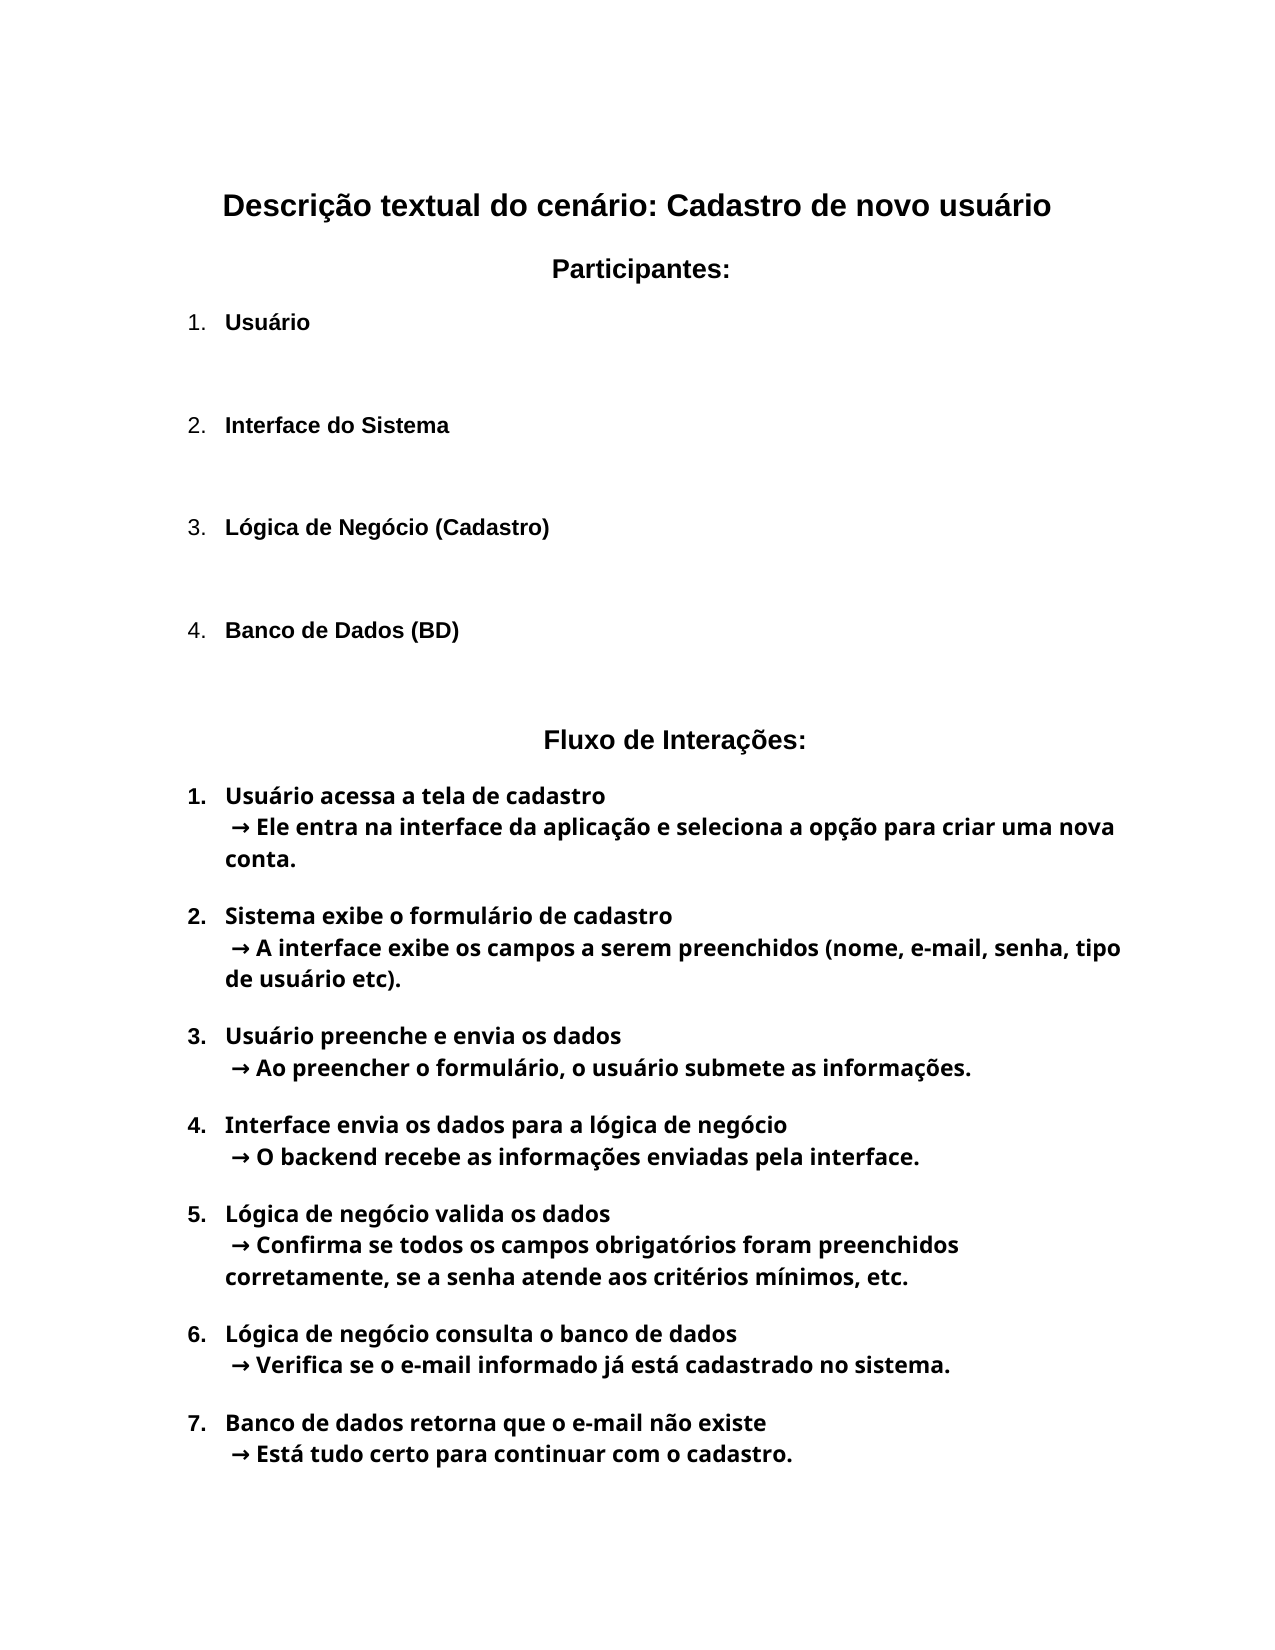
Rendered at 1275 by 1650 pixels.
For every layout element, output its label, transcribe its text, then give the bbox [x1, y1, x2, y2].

list Usuário [187, 309, 1125, 335]
subtitle Fluxo de Interações: [225, 724, 1125, 755]
list Banco de Dados (BD) [187, 617, 1125, 643]
subtitle Participantes: [150, 253, 1125, 284]
subtitle Descrição textual do cenário: Cadastro de novo usuário [150, 187, 1125, 223]
list Usuário preenche e envia os dados → Ao preencher o formulário, o usuário submete as informações. [187, 1020, 1125, 1109]
list Banco de dados retorna que o e-mail não existe → Está tudo certo para continuar com o cadastro. [187, 1407, 1125, 1496]
list Interface envia os dados para a lógica de negócio → O backend recebe as informações enviadas pela interface. [187, 1109, 1125, 1198]
list Lógica de Negócio (Cadastro) [187, 514, 1125, 541]
list Lógica de negócio consulta o banco de dados → Verifica se o e-mail informado já está cadastrado no sistema. [187, 1318, 1125, 1407]
list Sistema exibe o formulário de cadastro → A interface exibe os campos a serem preenchidos (nome, e-mail, senha, tipo de usuário etc). [187, 900, 1125, 1020]
list Interface do Sistema [187, 412, 1125, 438]
list Usuário acessa a tela de cadastro → Ele entra na interface da aplicação e seleciona a opção para criar uma nova conta. [187, 780, 1125, 900]
list Lógica de negócio valida os dados → Confirma se todos os campos obrigatórios foram preenchidos corretamente, se a senha atende aos critérios mínimos, etc. [187, 1198, 1125, 1318]
